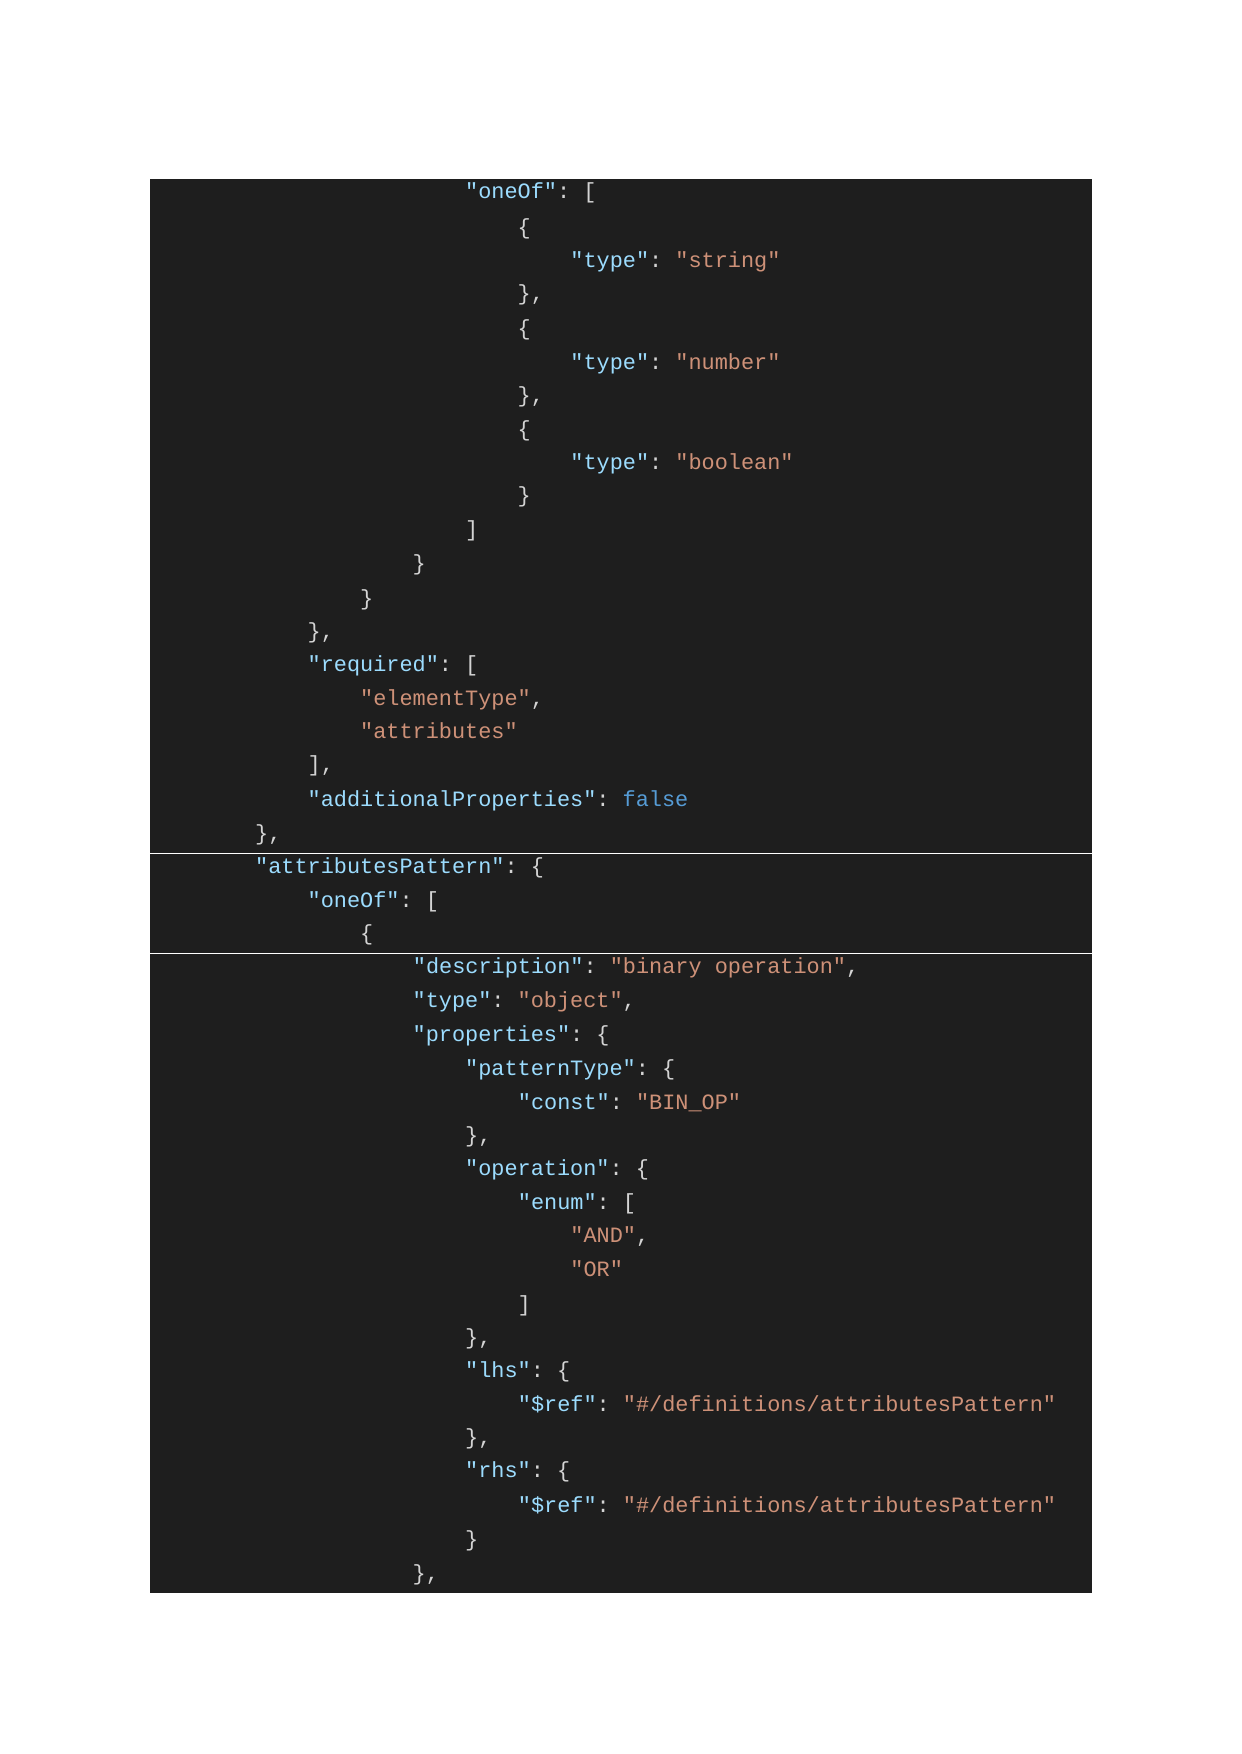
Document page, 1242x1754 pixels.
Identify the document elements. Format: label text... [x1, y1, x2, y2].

table_cell "required": [ [150, 651, 1092, 685]
table_cell "additionalProperties": false [150, 786, 1092, 820]
table_cell "rhs": { [150, 1458, 1092, 1492]
table_cell ] [150, 516, 1092, 550]
table_cell "attributesPattern": { [150, 854, 1092, 887]
table_cell "elementType", [150, 685, 1092, 718]
table_cell } [150, 483, 1092, 516]
table_cell { [150, 315, 1092, 349]
table_cell "properties": { [150, 1021, 1092, 1056]
table_cell }, [150, 383, 1092, 416]
table_cell "oneOf": [ [150, 887, 1092, 920]
table_cell "type": "number" [150, 349, 1092, 383]
table_cell "AND", [150, 1222, 1092, 1257]
table_cell "enum": [ [150, 1189, 1092, 1222]
table_cell }, [150, 1122, 1092, 1156]
table_cell }, [150, 1424, 1092, 1458]
table_cell "type": "boolean" [150, 449, 1092, 483]
table_header "oneOf": [ [150, 179, 1092, 214]
table_cell ] [150, 1291, 1092, 1324]
table_cell } [150, 550, 1092, 585]
table_cell { [150, 416, 1092, 449]
table_cell } [150, 585, 1092, 618]
table_cell "lhs": { [150, 1358, 1092, 1391]
table_cell "$ref": "#/definitions/attributesPattern" [150, 1391, 1092, 1424]
table_cell { [150, 214, 1092, 247]
table_cell "$ref": "#/definitions/attributesPattern" [150, 1492, 1092, 1526]
table_cell "description": "binary operation", [150, 954, 1092, 987]
table_cell }, [150, 820, 1092, 853]
table_cell "OR" [150, 1257, 1092, 1291]
table_cell }, [150, 1560, 1092, 1593]
table_cell "type": "object", [150, 987, 1092, 1021]
table_cell "const": "BIN_OP" [150, 1089, 1092, 1122]
table_cell }, [150, 1324, 1092, 1358]
table_cell { [150, 920, 1092, 953]
table_cell ], [150, 751, 1092, 786]
table_cell }, [150, 281, 1092, 315]
table_cell "operation": { [150, 1156, 1092, 1189]
table_cell "patternType": { [150, 1056, 1092, 1089]
table_cell } [150, 1526, 1092, 1560]
table_cell "attributes" [150, 718, 1092, 751]
table_cell }, [150, 618, 1092, 651]
table_cell "type": "string" [150, 247, 1092, 281]
